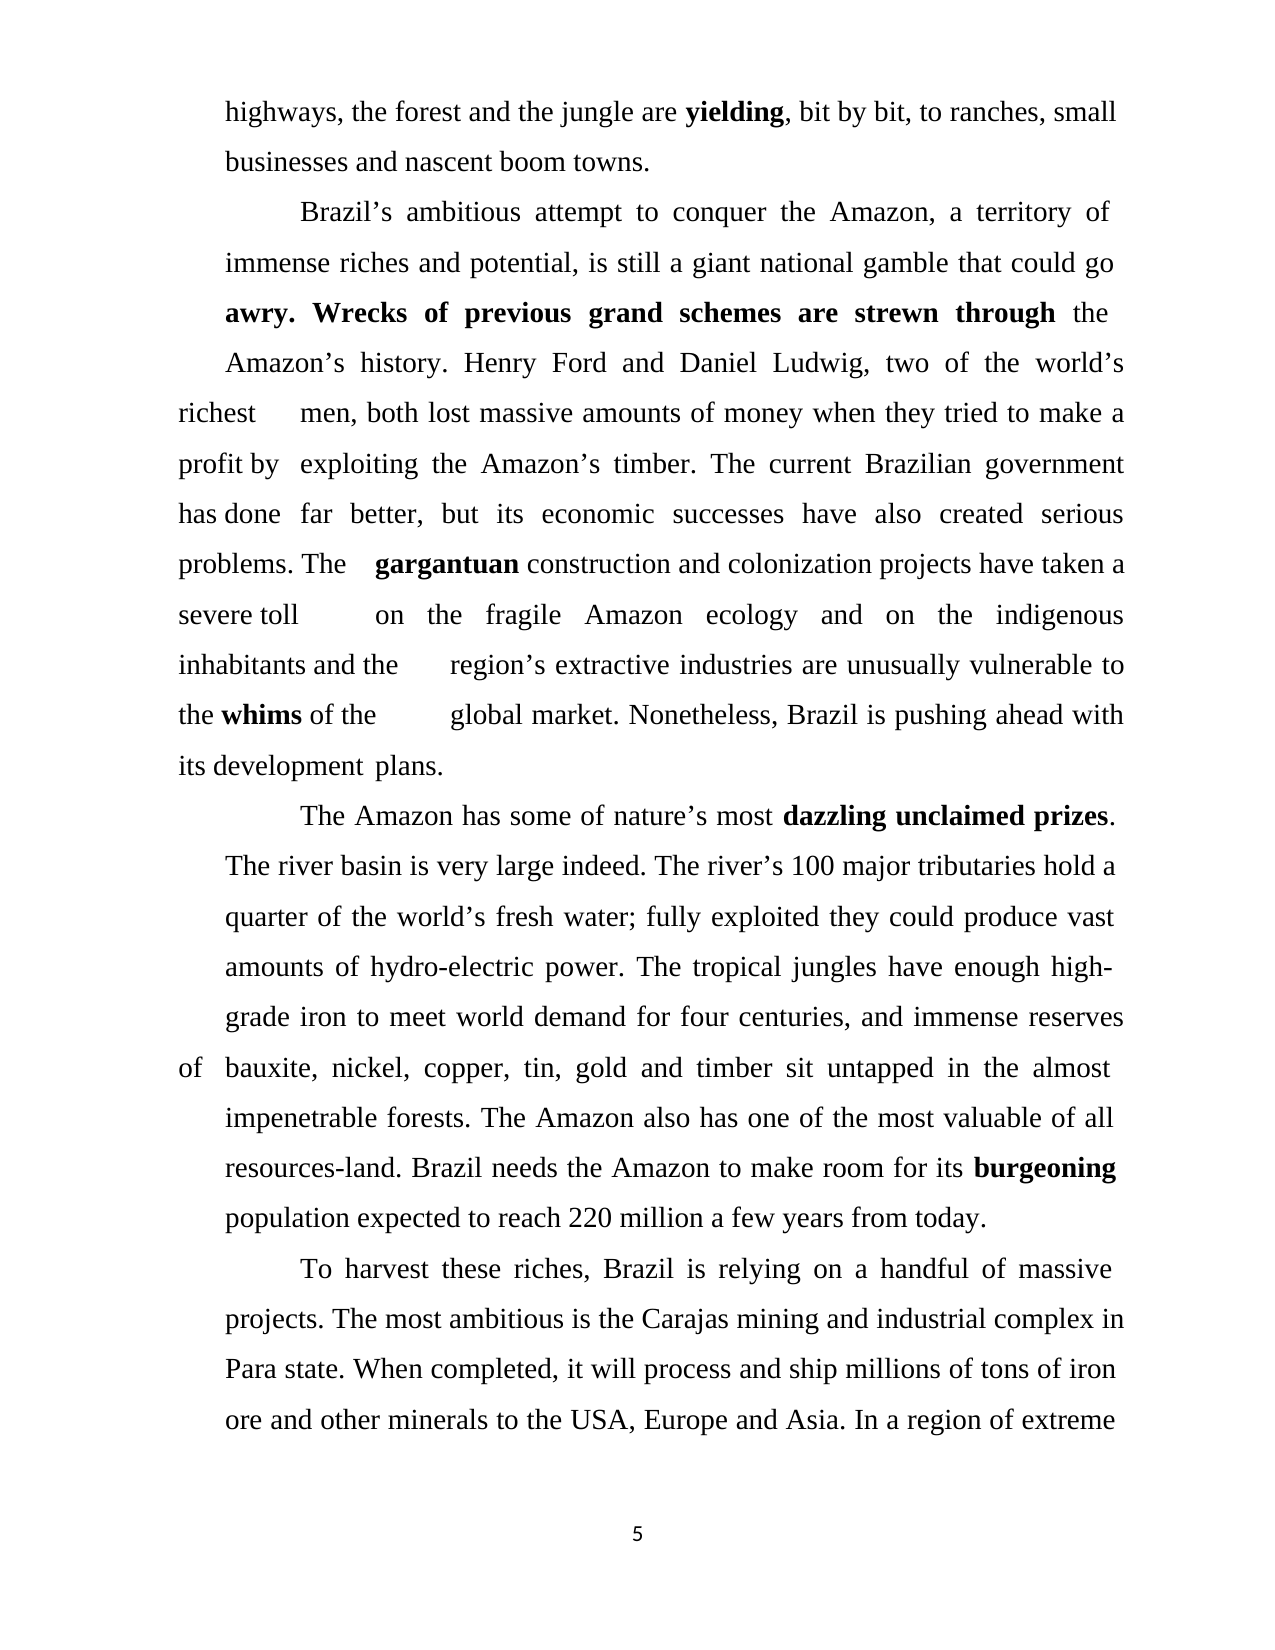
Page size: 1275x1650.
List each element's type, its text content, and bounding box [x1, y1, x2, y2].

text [178, 1251, 1125, 1435]
text The Amazon has some of nature’s most dazzling unclaimed prizes. The river basin is very large indeed. The river’s 100 major tributaries hold a quarter of the world’s fresh water; fully exploited they could produce vast amounts of hydro-electric power. The tropical jungles have enough high- grade iron to meet world demand for four centuries, and immense reserves of bauxite, nickel, copper, tin, gold and timber sit untapped in the almost impenetrable forests. The Amazon also has one of the most valuable of all resources-land. Brazil needs the Amazon to make room for its burgeoning population expected to reach 220 million a few years from today. [178, 798, 1125, 1234]
text Brazil’s ambitious attempt to conquer the Amazon, a territory of immense riches and potential, is still a giant national gamble that could go awry. Wrecks of previous grand schemes are strewn through the Amazon’s history. Henry Ford and Daniel Ludwig, two of the world’s richest men, both lost massive amounts of money when they tried to make a profit by exploiting the Amazon’s timber. The current Brazilian government has done far better, but its economic successes have also created serious problems. The gargantuan construction and colonization projects have taken a severe toll on the fragile Amazon ecology and on the indigenous inhabitants and the region’s extractive industries are unusually vulnerable to the whims of the global market. Nonetheless, Brazil is pushing ahead with its development plans. [178, 194, 1125, 781]
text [150, 94, 1125, 178]
